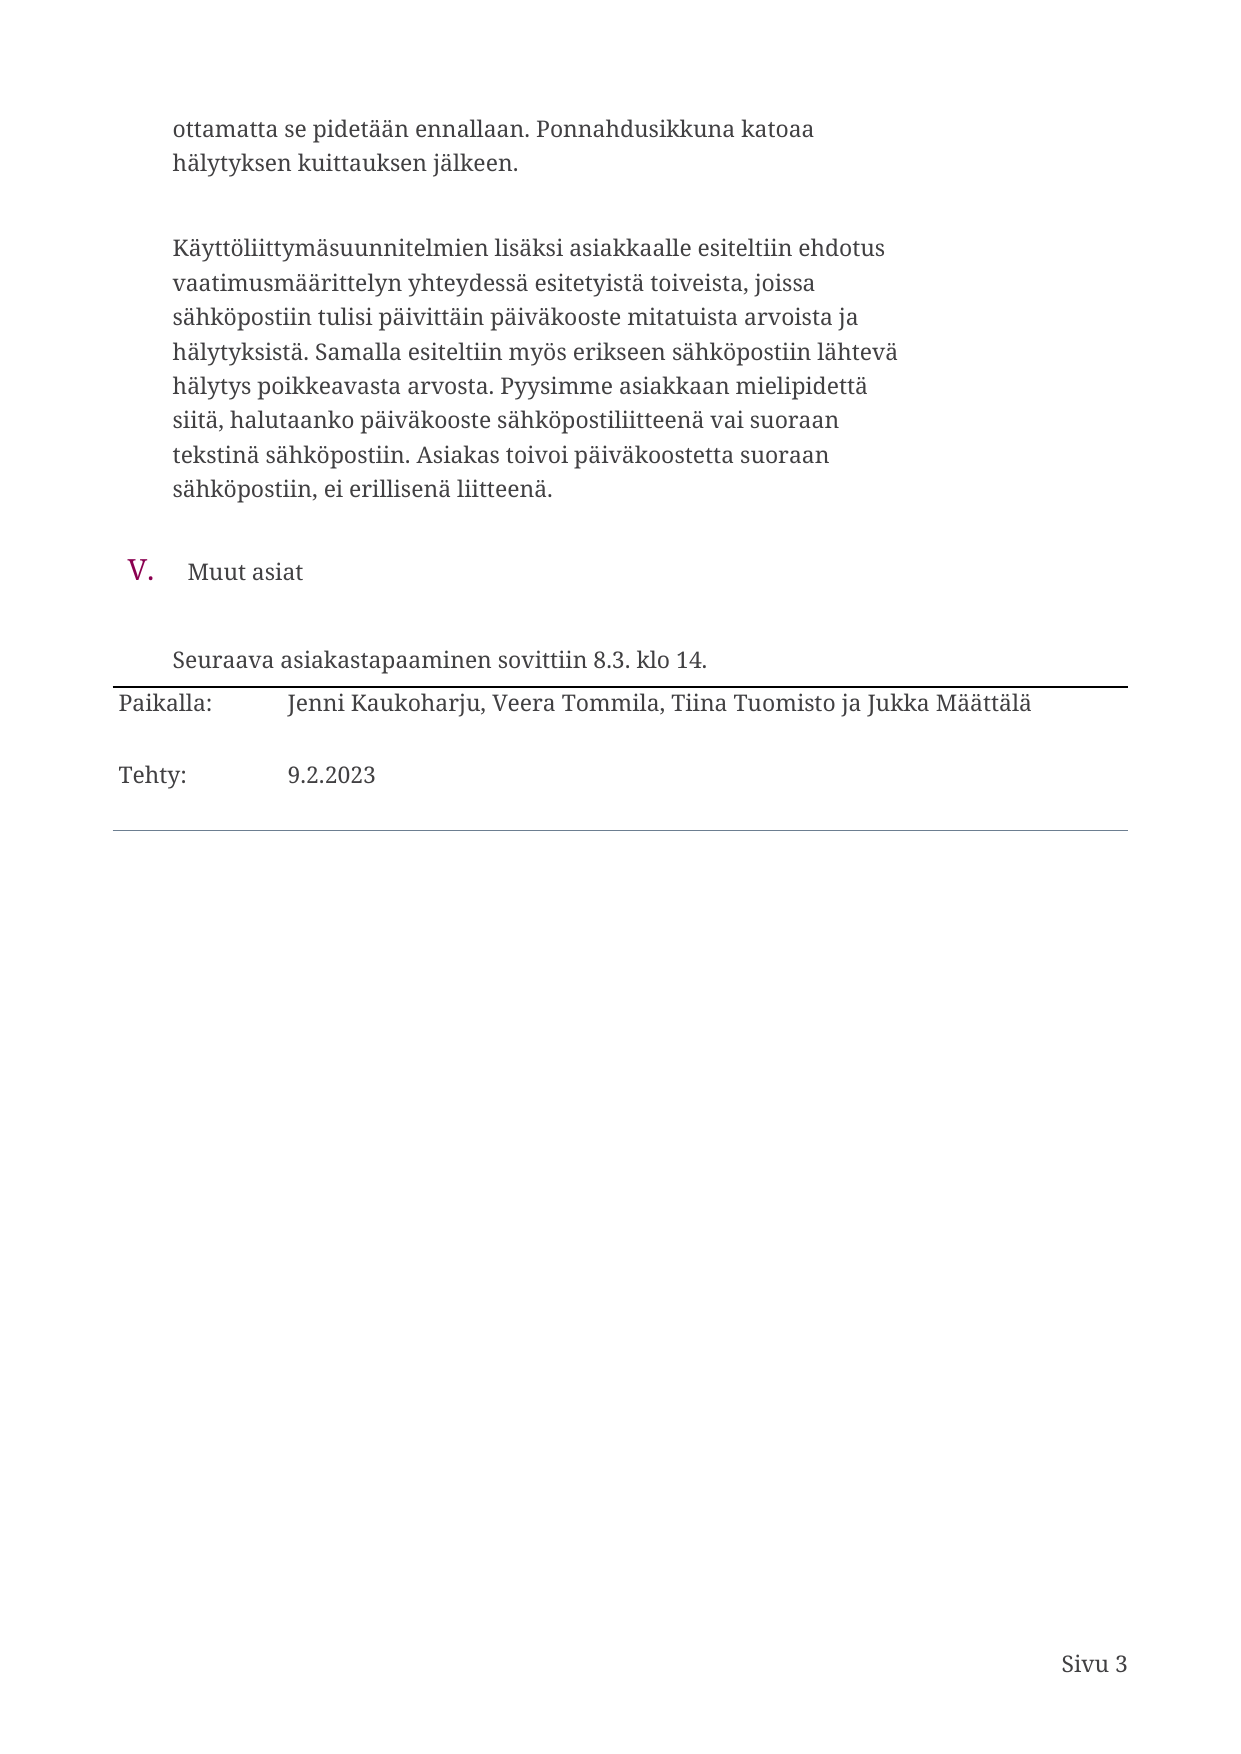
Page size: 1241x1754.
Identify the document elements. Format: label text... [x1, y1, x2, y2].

text Käyttöliittymäsuunnitelmien lisäksi asiakkaalle esiteltiin ehdotus vaatimusmäärittelyn yhteydessä esitetyistä toiveista, joissa sähköpostiin tulisi päivittäin päiväkooste mitatuista arvoista ja hälytyksistä. Samalla esiteltiin myös erikseen sähköpostiin lähtevä hälytys poikkeavasta arvosta. Pyysimme asiakkaan mielipidettä siitä, halutaanko päiväkooste sähköpostiliitteenä vai suoraan tekstinä sähköpostiin. Asiakas toivoi päiväkoostetta suoraan sähköpostiin, ei erillisenä liitteenä. [172, 232, 903, 504]
table_cell 9.2.2023 [288, 759, 1128, 830]
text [172, 112, 903, 178]
table_header Jenni Kaukoharju, Veera Tommila, Tiina Tuomisto ja Jukka Määttälä [288, 688, 1128, 759]
text Seuraava asiakastapaaminen sovittiin 8.3. klo 14. [172, 644, 903, 675]
table_header Paikalla: [113, 688, 287, 759]
table_cell Tehty: [113, 759, 287, 830]
subtitle Muut asiat [127, 549, 1128, 589]
